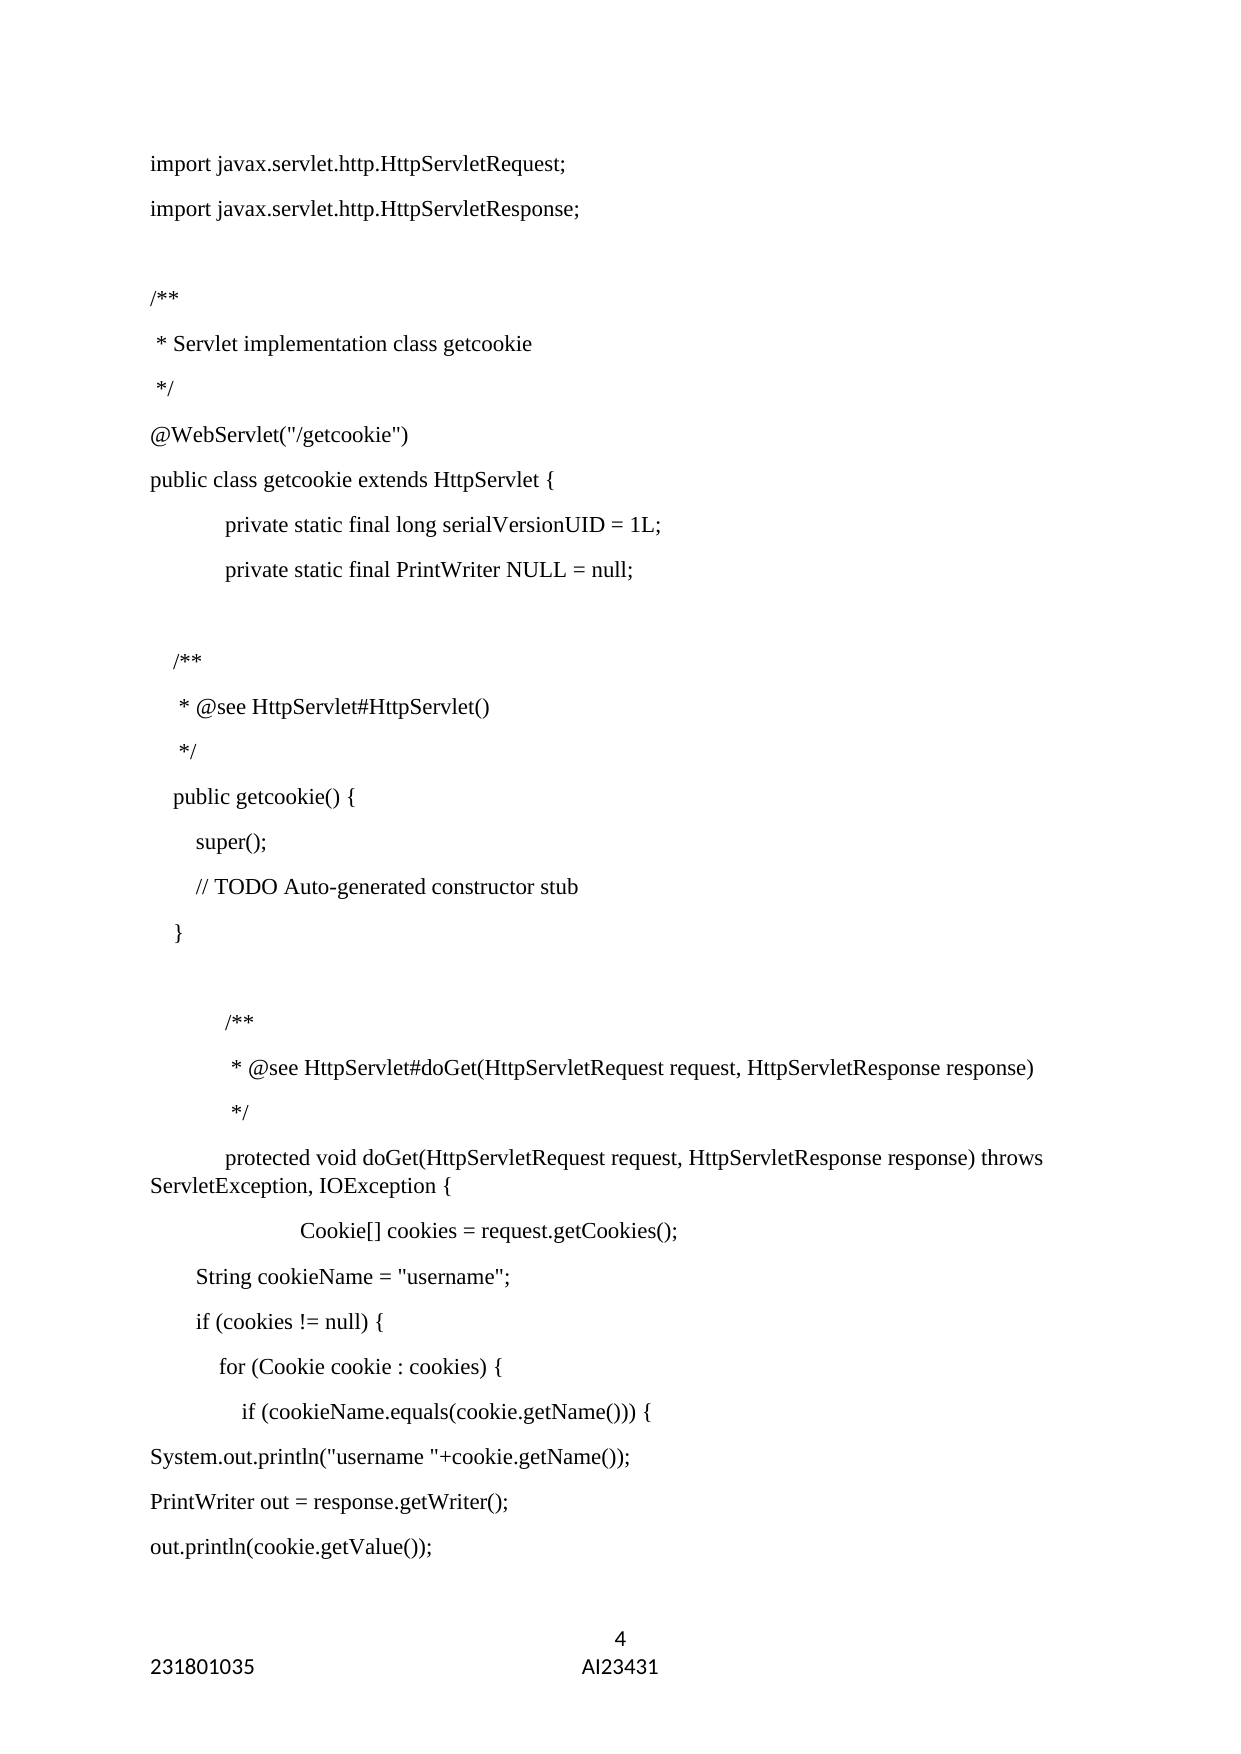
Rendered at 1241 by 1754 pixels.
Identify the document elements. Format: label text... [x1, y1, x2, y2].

text private static final PrintWriter NULL = null; [150, 556, 1090, 582]
text public getcookie() { [150, 783, 1090, 809]
text */ [150, 376, 1090, 402]
text /** [150, 1009, 1090, 1035]
text out.println(cookie.getValue()); [150, 1533, 1090, 1560]
text * @see HttpServlet#doGet(HttpServletRequest request, HttpServletResponse response) [150, 1054, 1090, 1080]
text @WebServlet("/getcookie") [150, 421, 1090, 447]
text /** [150, 648, 1090, 674]
text protected void doGet(HttpServletRequest request, HttpServletResponse response) throws ServletException, IOException { [150, 1144, 1090, 1199]
text public class getcookie extends HttpServlet { [150, 466, 1090, 492]
text * Servlet implementation class getcookie [150, 330, 1090, 357]
text } [150, 918, 1090, 945]
text * @see HttpServlet#HttpServlet() [150, 693, 1090, 719]
text String cookieName = "username"; [150, 1263, 1090, 1289]
text private static final long serialVersionUID = 1L; [150, 511, 1090, 537]
text for (Cookie cookie : cookies) { [150, 1353, 1090, 1379]
text System.out.println("username "+cookie.getName()); [150, 1443, 1090, 1469]
text PrintWriter out = response.getWriter(); [150, 1488, 1090, 1514]
text */ [150, 738, 1090, 764]
text super(); [150, 828, 1090, 855]
text if (cookieName.equals(cookie.getName())) { [150, 1398, 1090, 1424]
text // TODO Auto-generated constructor stub [150, 873, 1090, 900]
text */ [150, 1099, 1090, 1125]
text /** [150, 285, 1090, 312]
text Cookie[] cookies = request.getCookies(); [150, 1218, 1090, 1244]
text if (cookies != null) { [150, 1308, 1090, 1334]
text import javax.servlet.http.HttpServletRequest; [150, 150, 1090, 176]
text import javax.servlet.http.HttpServletResponse; [150, 195, 1090, 221]
